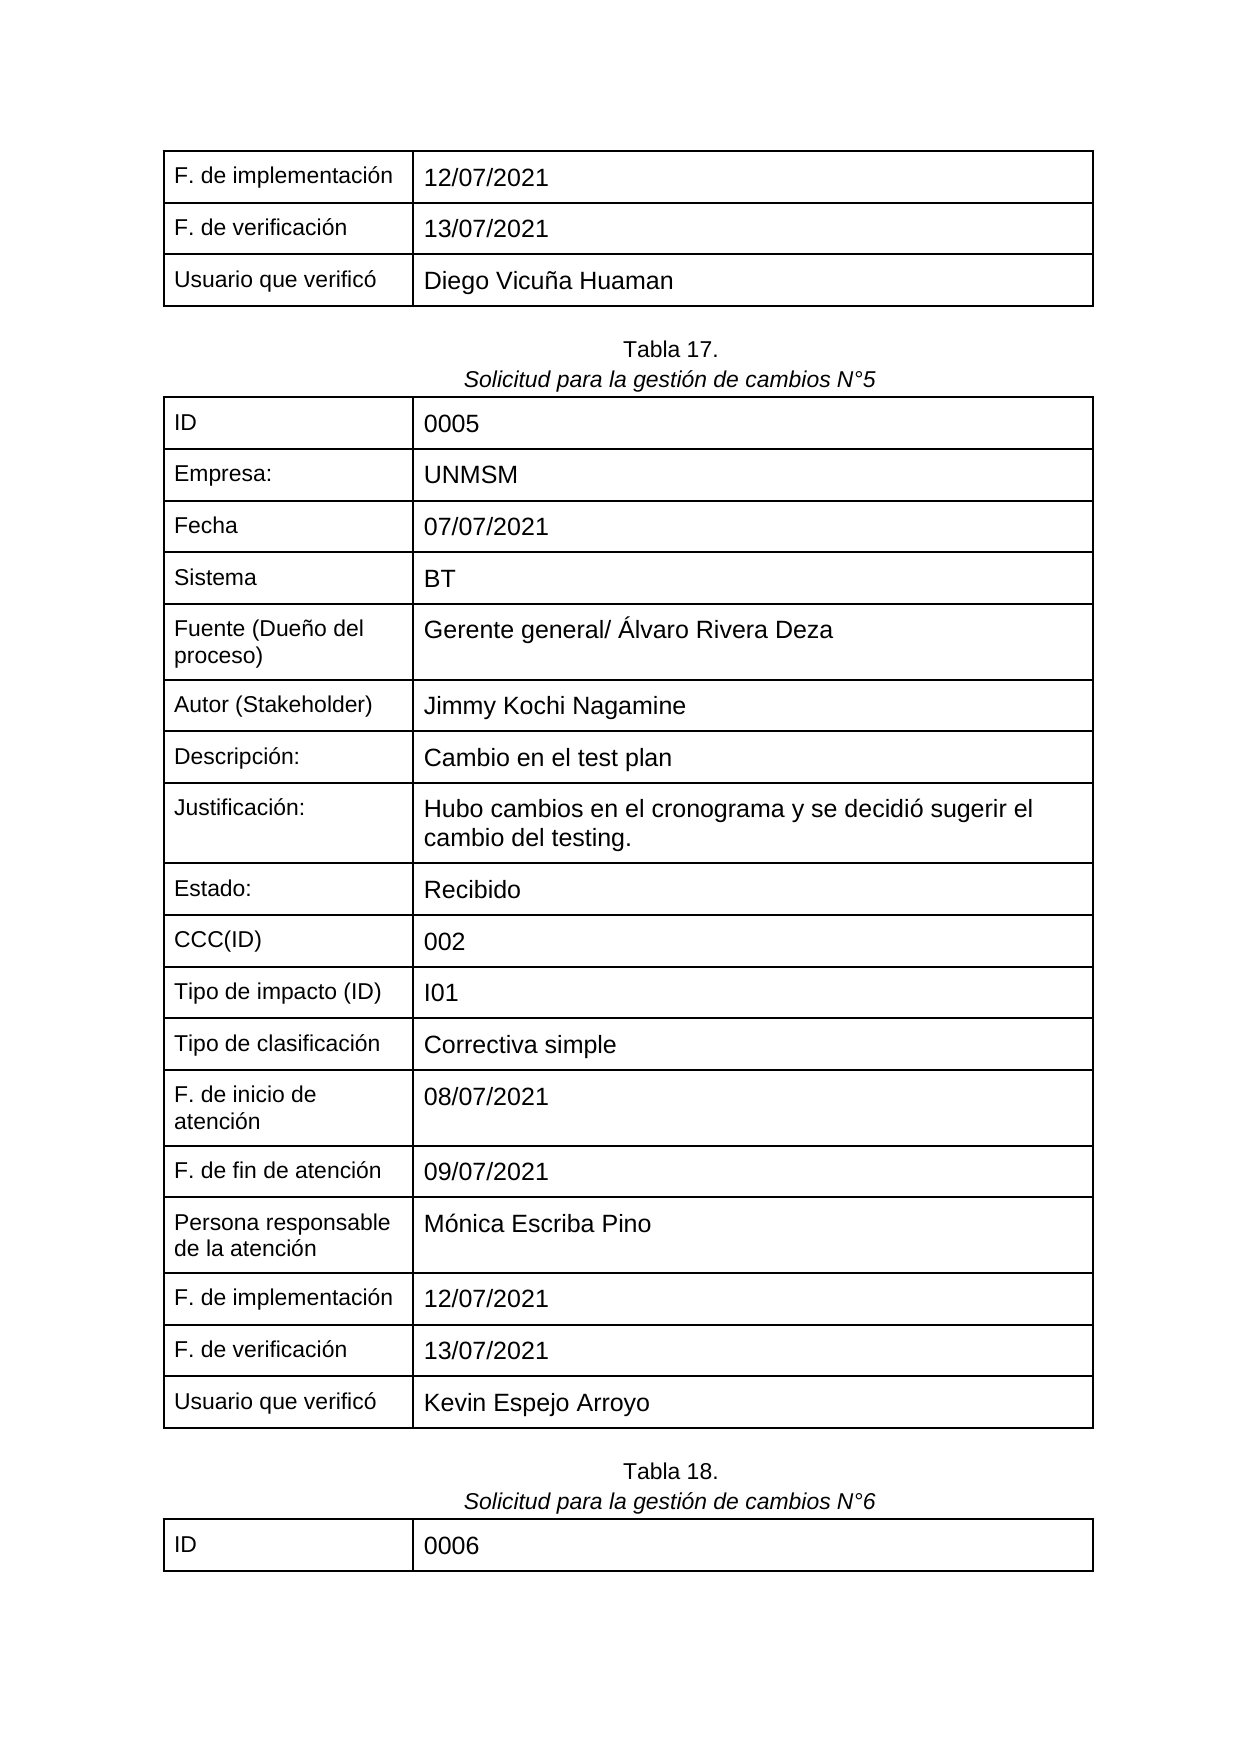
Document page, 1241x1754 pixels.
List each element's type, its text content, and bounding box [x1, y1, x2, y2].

table_cell Correctiva simple [414, 1019, 1092, 1069]
table_cell F. de verificación [165, 204, 412, 253]
table_cell Gerente general/ Álvaro Rivera Deza [414, 605, 1092, 678]
table_cell Descripción: [165, 732, 412, 782]
table_cell Kevin Espejo Arroyo [414, 1377, 1092, 1427]
table_cell 07/07/2021 [414, 502, 1092, 551]
text Tabla 17. [251, 336, 1090, 362]
table_cell Fuente (Dueño del proceso) [165, 605, 412, 678]
table_cell Justificación: [165, 784, 412, 862]
table_cell Jimmy Kochi Nagamine [414, 681, 1092, 730]
table_header 0005 [414, 398, 1092, 448]
table_cell 12/07/2021 [414, 152, 1092, 202]
text Solicitud para la gestión de cambios N°5 [251, 366, 1090, 392]
table_cell Usuario que verificó [165, 1377, 412, 1427]
table_cell CCC(ID) [165, 916, 412, 966]
table_cell I01 [414, 968, 1092, 1017]
table_cell 09/07/2021 [414, 1147, 1092, 1196]
table_header 0006 [414, 1520, 1092, 1570]
table_cell 08/07/2021 [414, 1071, 1092, 1144]
table_cell Usuario que verificó [165, 255, 412, 305]
table_cell Diego Vicuña Huaman [414, 255, 1092, 305]
text Solicitud para la gestión de cambios N°6 [251, 1488, 1090, 1514]
table_cell 13/07/2021 [414, 204, 1092, 253]
table_cell 13/07/2021 [414, 1326, 1092, 1375]
table_cell Cambio en el test plan [414, 732, 1092, 782]
table_header ID [165, 398, 412, 448]
table_header ID [165, 1520, 412, 1570]
table_cell F. de implementación [165, 1274, 412, 1323]
table_cell F. de verificación [165, 1326, 412, 1375]
table_cell F. de implementación [165, 152, 412, 202]
table_cell BT [414, 553, 1092, 603]
table_cell Recibido [414, 864, 1092, 914]
table_cell Tipo de impacto (ID) [165, 968, 412, 1017]
table_cell 002 [414, 916, 1092, 966]
table_cell F. de fin de atención [165, 1147, 412, 1196]
text Tabla 18. [251, 1458, 1090, 1484]
table_cell Hubo cambios en el cronograma y se decidió sugerir el cambio del testing. [414, 784, 1092, 862]
table_cell UNMSM [414, 450, 1092, 499]
table_cell Sistema [165, 553, 412, 603]
table_cell Autor (Stakeholder) [165, 681, 412, 730]
table_cell F. de inicio de atención [165, 1071, 412, 1144]
table_cell Empresa: [165, 450, 412, 499]
table_cell Mónica Escriba Pino [414, 1198, 1092, 1272]
table_cell Tipo de clasificación [165, 1019, 412, 1069]
table_cell 12/07/2021 [414, 1274, 1092, 1323]
table_cell Estado: [165, 864, 412, 914]
table_cell Fecha [165, 502, 412, 551]
table_cell Persona responsable de la atención [165, 1198, 412, 1272]
